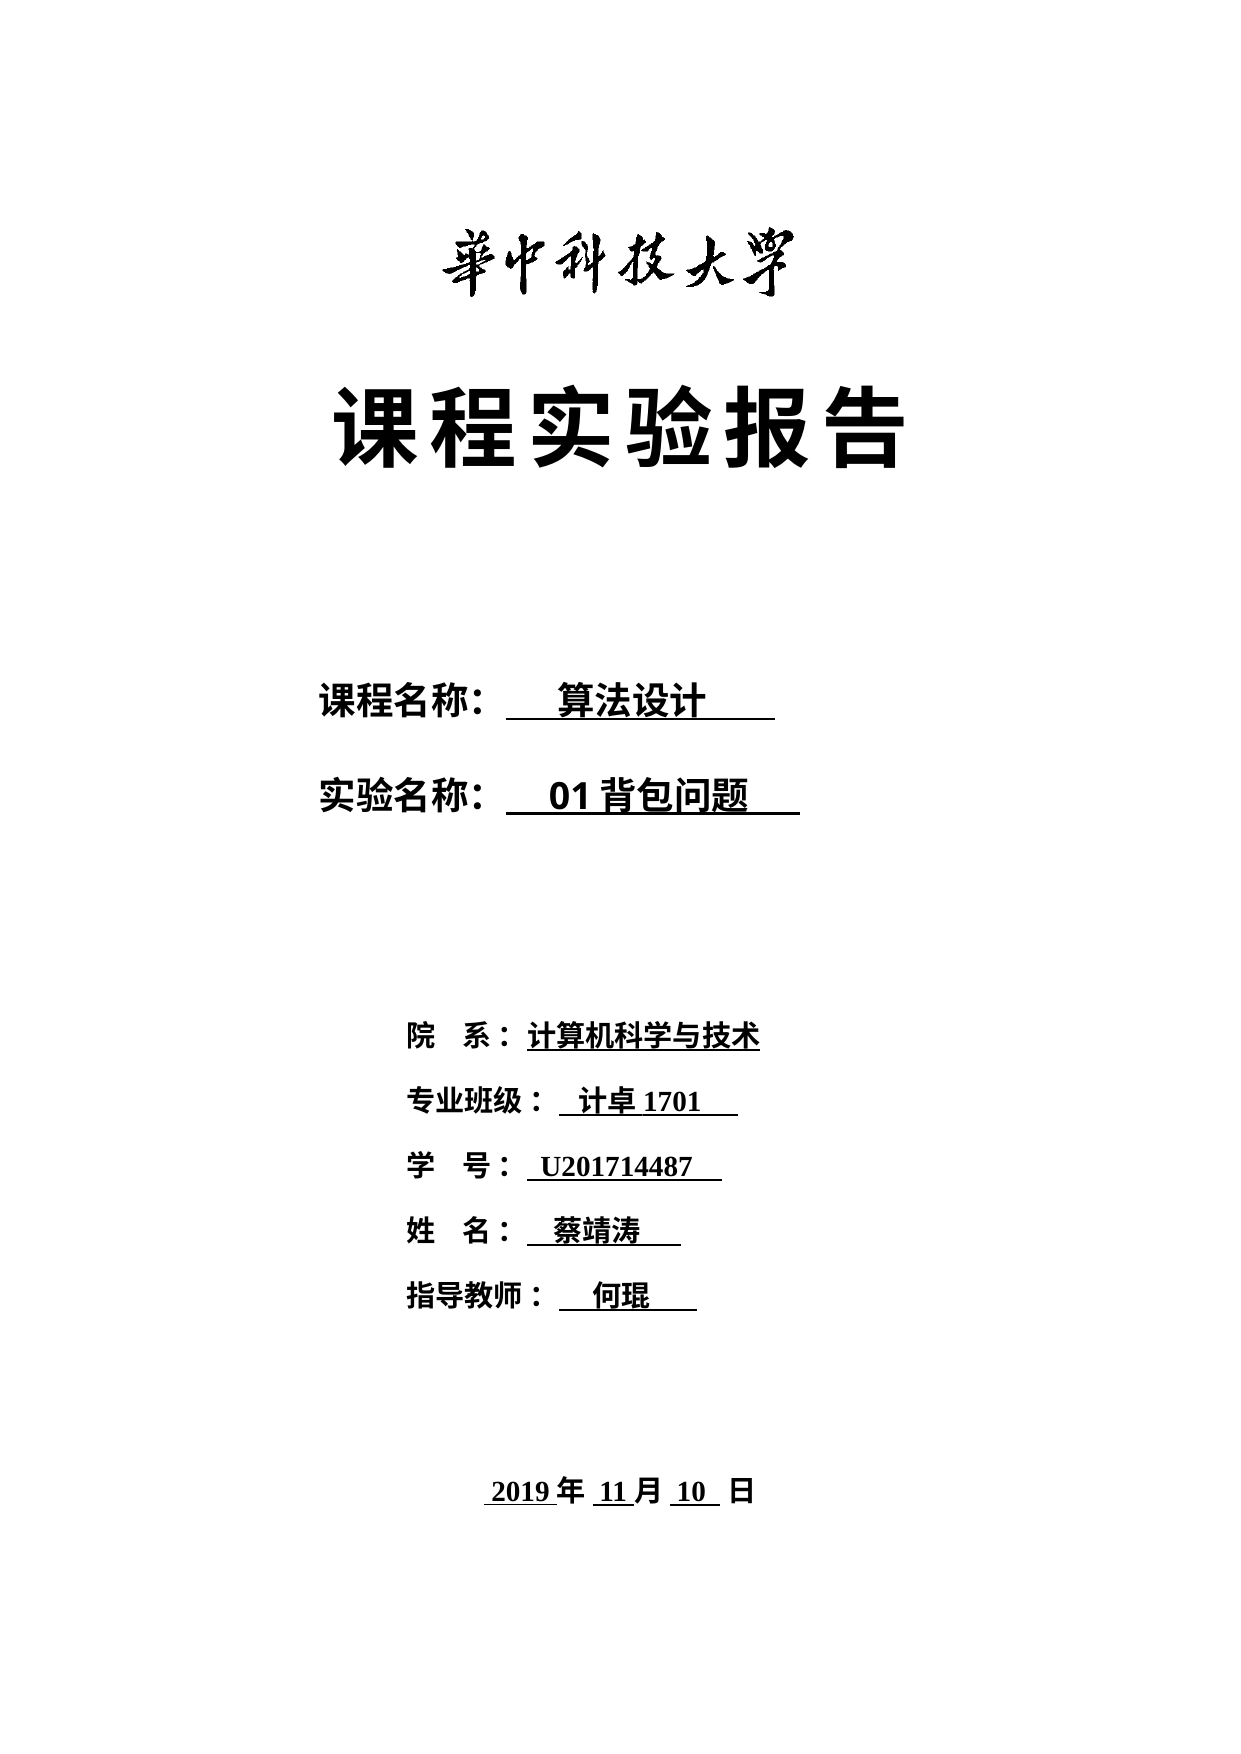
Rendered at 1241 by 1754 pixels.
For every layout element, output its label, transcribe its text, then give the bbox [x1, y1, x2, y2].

text 2019 年 11 月 10 日 [187, 1457, 1053, 1522]
text 姓 名 ： 蔡靖涛 [362, 1197, 1053, 1262]
text 实验名称： 01背包问题 [275, 761, 1053, 826]
text 课 程 实 验 报 告 [187, 357, 1053, 487]
text 指导教师 ： 何琨 [362, 1262, 1053, 1327]
text 院 系 ：计算机科学与技术 [362, 1002, 1053, 1067]
text 学 号 ： U201714487 [362, 1132, 1053, 1197]
text 专业班级 ： 计卓1701 [362, 1067, 1053, 1132]
text 课程名称： 算法设计 [275, 666, 1053, 731]
